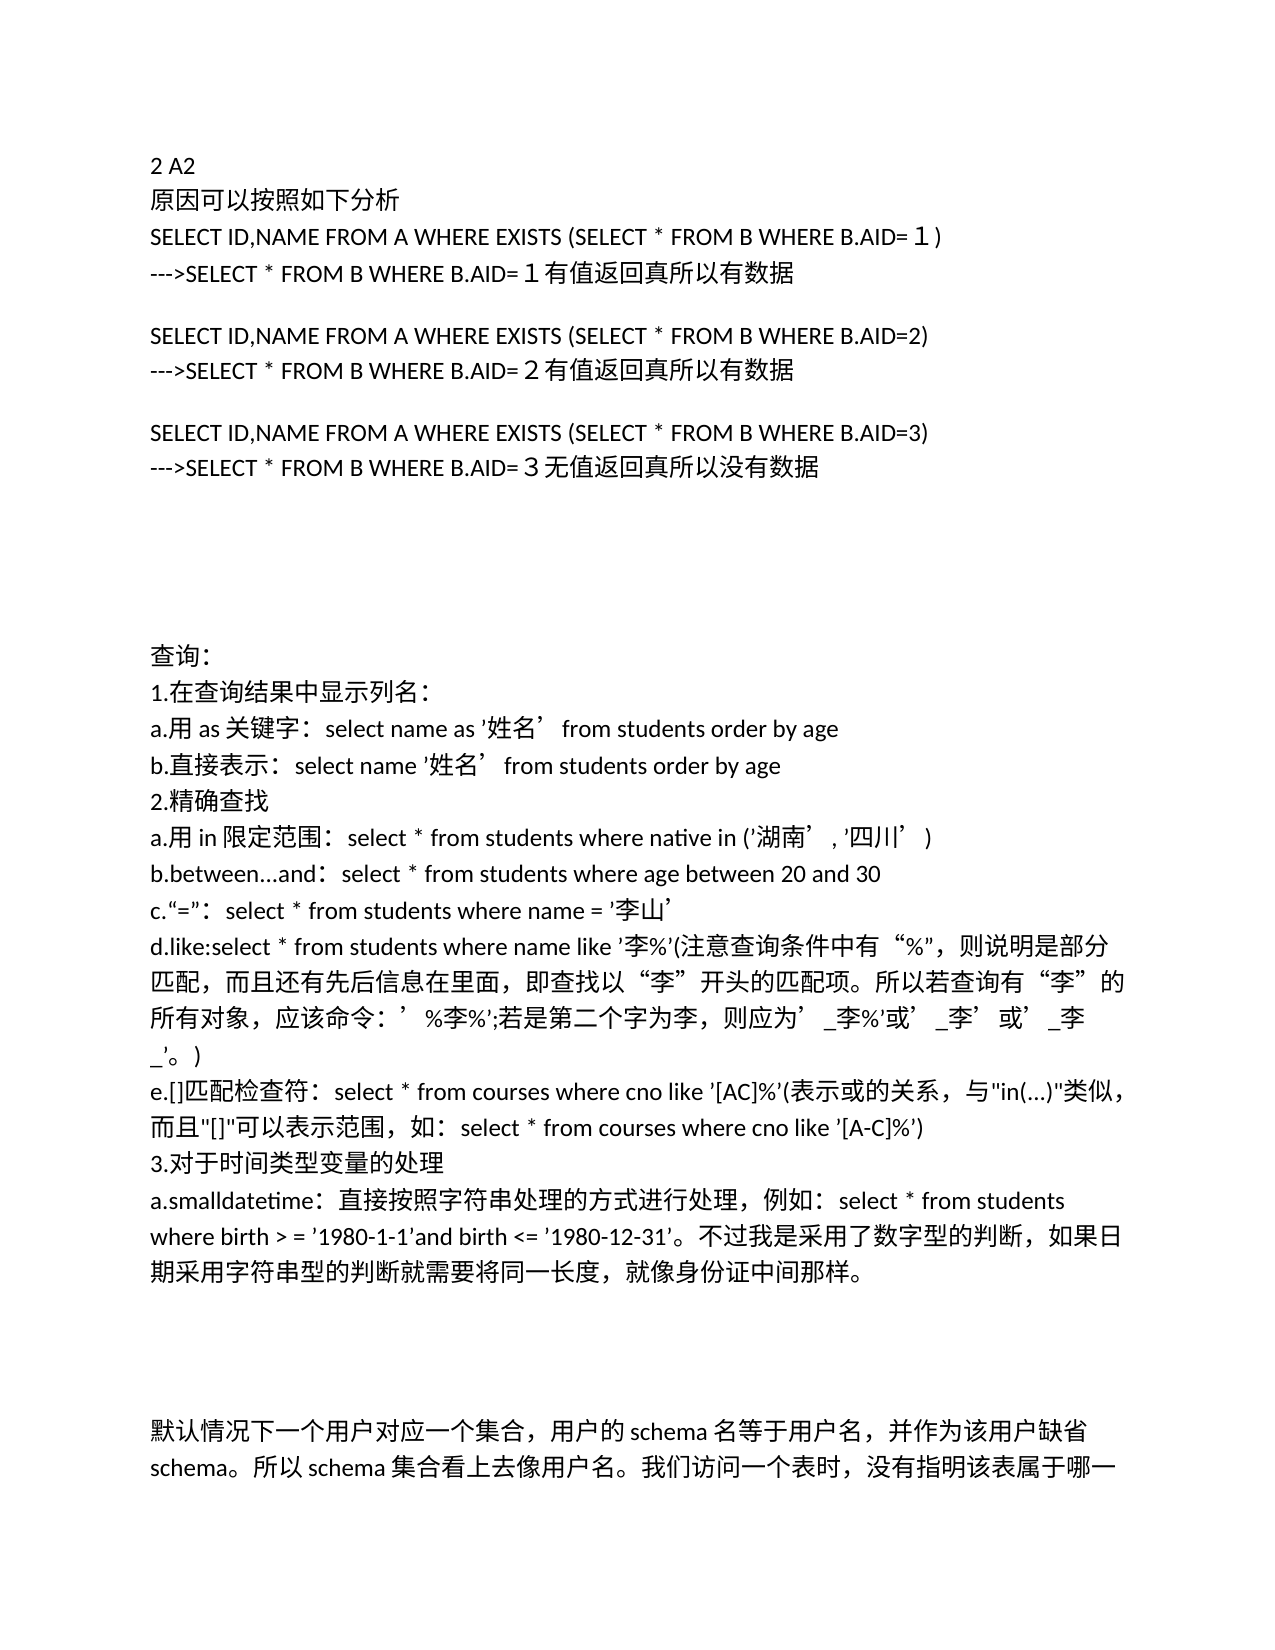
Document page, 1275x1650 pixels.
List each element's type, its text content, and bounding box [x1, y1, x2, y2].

text 原因可以按照如下分析 [150, 181, 1125, 217]
text --->SELECT * FROM B WHERE B.AID=１有值返回真所以有数据 [150, 253, 1125, 289]
text a.用in限定范围：select * from students where native in (’湖南’, ’四川’) [150, 818, 1125, 854]
text 2 A2 [150, 150, 1125, 181]
text 1.在查询结果中显示列名： [150, 673, 1125, 709]
text SELECT ID,NAME FROM A WHERE EXISTS (SELECT * FROM B WHERE B.AID=3) [150, 417, 1125, 448]
text SELECT ID,NAME FROM A WHERE EXISTS (SELECT * FROM B WHERE B.AID=2) [150, 320, 1125, 350]
text --->SELECT * FROM B WHERE B.AID=２有值返回真所以有数据 [150, 350, 1125, 387]
text --->SELECT * FROM B WHERE B.AID=３无值返回真所以没有数据 [150, 448, 1125, 484]
text b.between...and：select * from students where age between 20 and 30 [150, 854, 1125, 890]
text 3.对于时间类型变量的处理 [150, 1144, 1125, 1180]
text a.smalldatetime：直接按照字符串处理的方式进行处理，例如：select * from students where birth > = ’1980-1-1’and birth <= ’1980-12-31’。不过我是采用了数字型的判断，如果日期采用字符串型的判断就需要将同一长度，就像身份证中间那样。 [150, 1180, 1125, 1289]
text d.like:select * from students where name like ’李%’(注意查询条件中有“%”，则说明是部分匹配，而且还有先后信息在里面，即查找以“李”开头的匹配项。所以若查询有“李”的所有对象，应该命令：’%李%’;若是第二个字为李，则应为’_李%’或’_李’或’_李_’。) [150, 926, 1125, 1071]
text b.直接表示：select name ’姓名’from students order by age [150, 745, 1125, 781]
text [150, 1411, 1125, 1483]
text 2.精确查找 [150, 781, 1125, 818]
text 查询： [150, 636, 1125, 673]
text SELECT ID,NAME FROM A WHERE EXISTS (SELECT * FROM B WHERE B.AID=１) [150, 217, 1125, 253]
text a.用as关键字：select name as ’姓名’from students order by age [150, 709, 1125, 745]
text c.“=”：select * from students where name = ’李山’ [150, 890, 1125, 926]
text e.[]匹配检查符：select * from courses where cno like ’[AC]%’(表示或的关系，与"in(...)"类似，而且"[]"可以表示范围，如：select * from courses where cno like ’[A-C]%’) [150, 1071, 1125, 1144]
